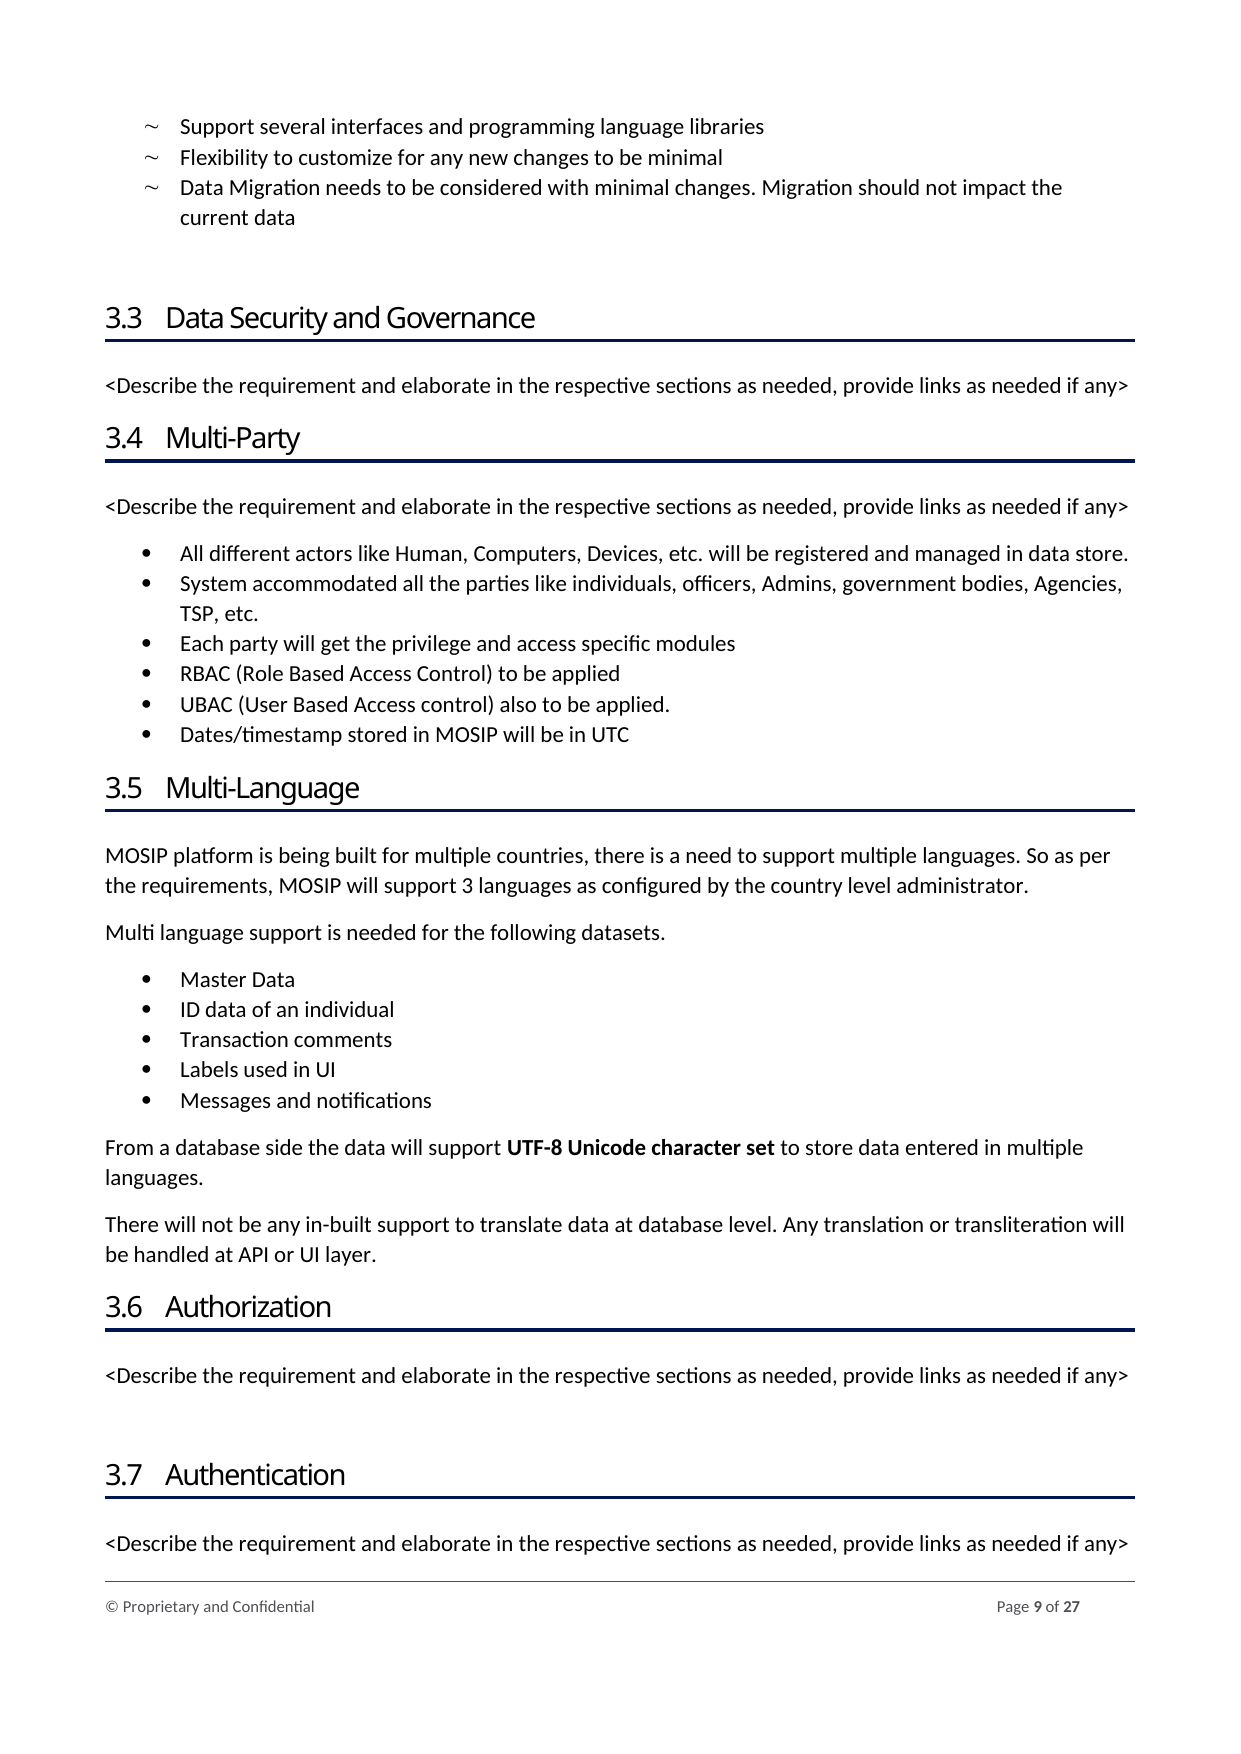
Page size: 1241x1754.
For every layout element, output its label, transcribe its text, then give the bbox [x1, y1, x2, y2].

subtitle Data Security and Governance [105, 297, 1135, 339]
subtitle Authorization [105, 1287, 1135, 1328]
list System accommodated all the parties like individuals, officers, Admins, government bodies, Agencies, TSP, etc. [142, 569, 1135, 627]
list RBAC (Role Based Access Control) to be applied [142, 659, 1135, 688]
subtitle Authentication [105, 1454, 1135, 1496]
text From a database side the data will support UTF-8 Unicode character set to store data entered in multiple languages. [105, 1133, 1135, 1191]
list Messages and notifications [142, 1086, 1135, 1114]
list Master Data [142, 965, 1135, 993]
text There will not be any in-built support to translate data at database level. Any translation or transliteration will be handled at API or UI layer. [105, 1210, 1135, 1268]
list Data Migration needs to be considered with minimal changes. Migration should not impact the current data [142, 173, 1135, 231]
subtitle Multi-Language [105, 767, 1135, 809]
list Labels used in UI [142, 1056, 1135, 1083]
text <Describe the requirement and elaborate in the respective sections as needed, provide links as needed if any> [105, 1529, 1135, 1557]
subtitle Multi-Party [105, 418, 1135, 459]
list ID data of an individual [142, 995, 1135, 1023]
list Support several interfaces and programming language libraries [142, 112, 1135, 141]
list All different actors like Human, Computers, Devices, etc. will be registered and managed in data store. [142, 539, 1135, 567]
list Dates/timestamp stored in MOSIP will be in UTC [142, 720, 1135, 748]
list Flexibility to customize for any new changes to be minimal [142, 143, 1135, 171]
list Transaction comments [142, 1025, 1135, 1053]
list Each party will get the privilege and access specific modules [142, 629, 1135, 657]
text MOSIP platform is being built for multiple countries, there is a need to support multiple languages. So as per the requirements, MOSIP will support 3 languages as configured by the country level administrator. [105, 841, 1135, 899]
text <Describe the requirement and elaborate in the respective sections as needed, provide links as needed if any> [105, 492, 1135, 520]
text <Describe the requirement and elaborate in the respective sections as needed, provide links as needed if any> [105, 1361, 1135, 1389]
list UBAC (User Based Access control) also to be applied. [142, 690, 1135, 718]
text <Describe the requirement and elaborate in the respective sections as needed, provide links as needed if any> [105, 371, 1135, 399]
text Multi language support is needed for the following datasets. [105, 918, 1135, 946]
